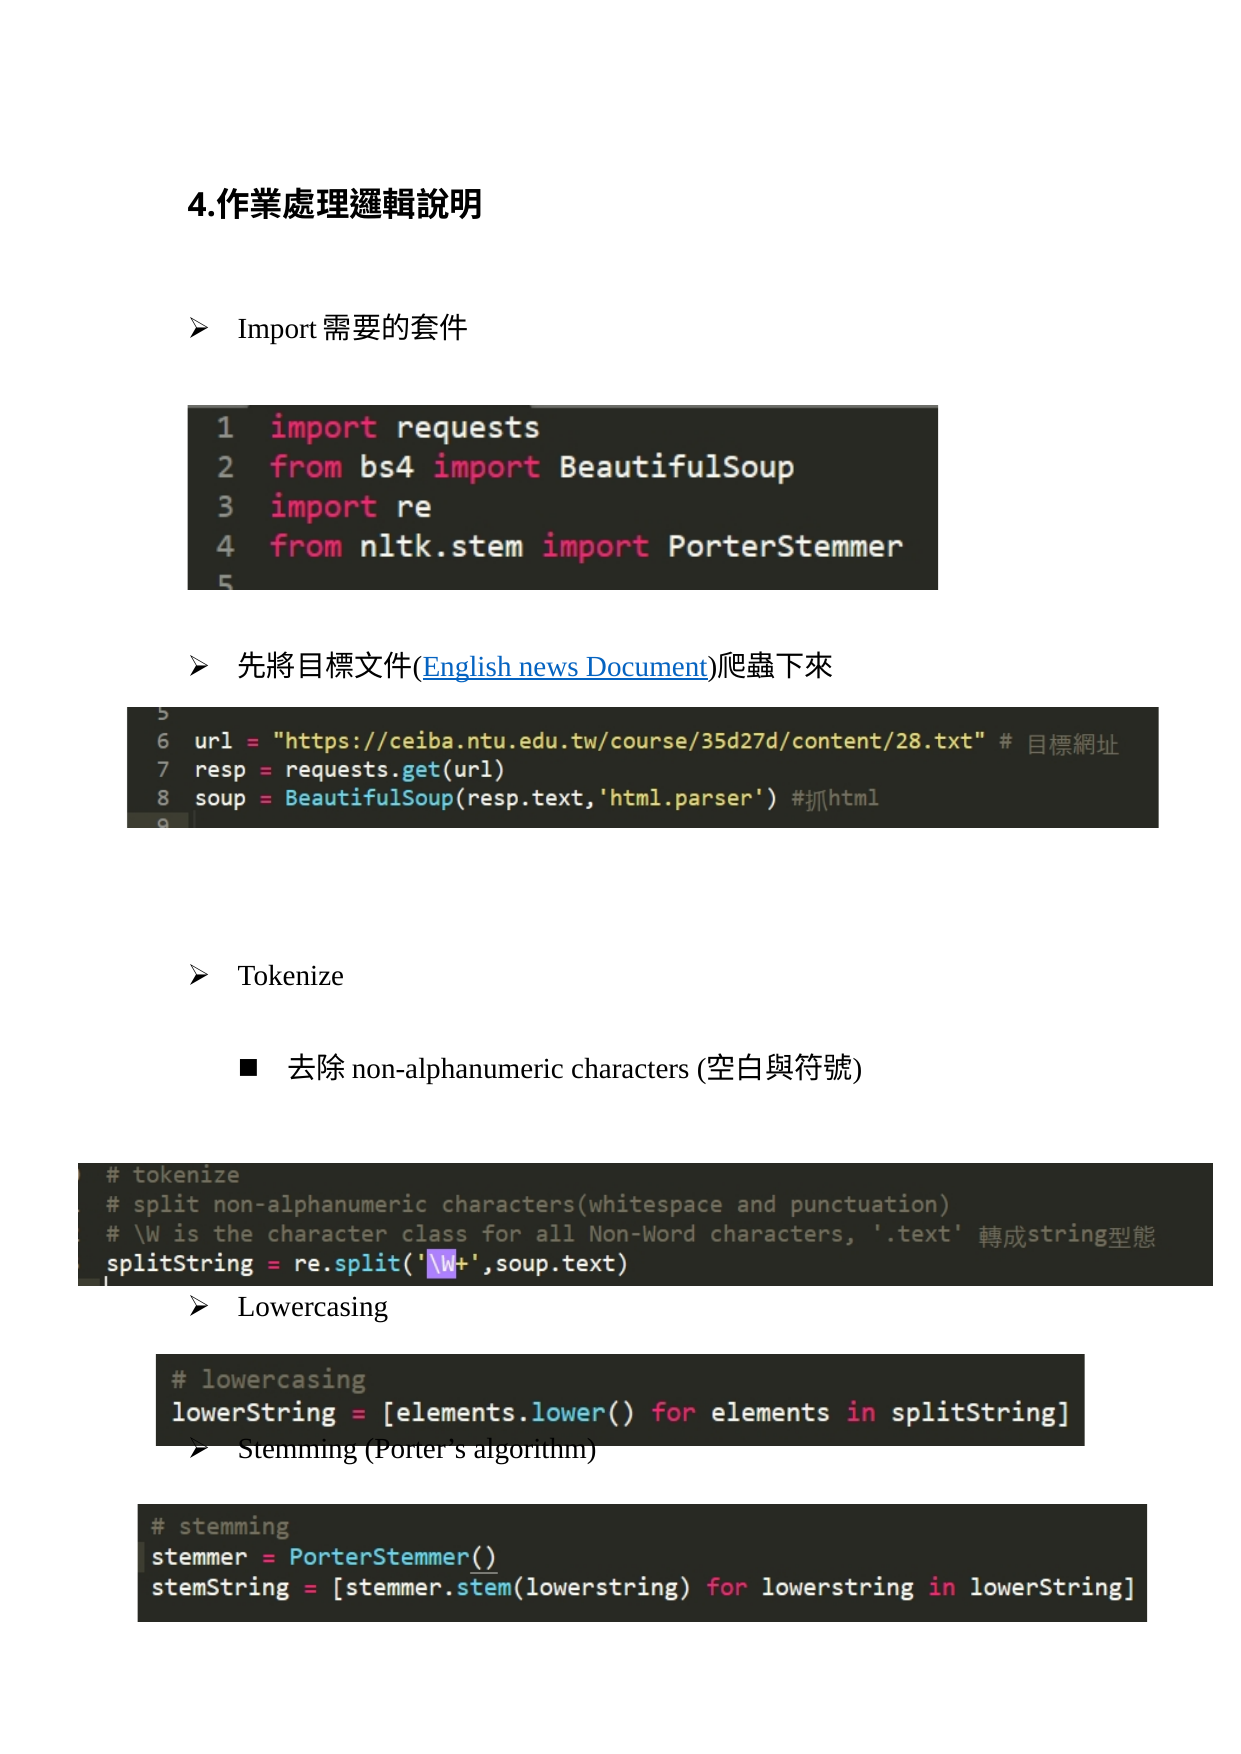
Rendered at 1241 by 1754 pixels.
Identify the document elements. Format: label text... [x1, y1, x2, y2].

picture [155, 1354, 1085, 1446]
list Tokenize [187, 957, 1053, 994]
list Import需要的套件 [187, 288, 1053, 363]
picture [187, 405, 939, 590]
picture [78, 1163, 1213, 1286]
list Stemming (Porter’s algorithm) [187, 1429, 1053, 1467]
list Lowercasing [187, 1287, 1053, 1325]
picture [126, 707, 1159, 828]
list 去除non-alphanumeric characters (空白與符號) [237, 1028, 1053, 1103]
picture [137, 1504, 1148, 1622]
subtitle 4.作業處理邏輯說明 [187, 164, 1053, 239]
list 先將目標文件(English news Document)爬蟲下來 [187, 626, 1053, 701]
